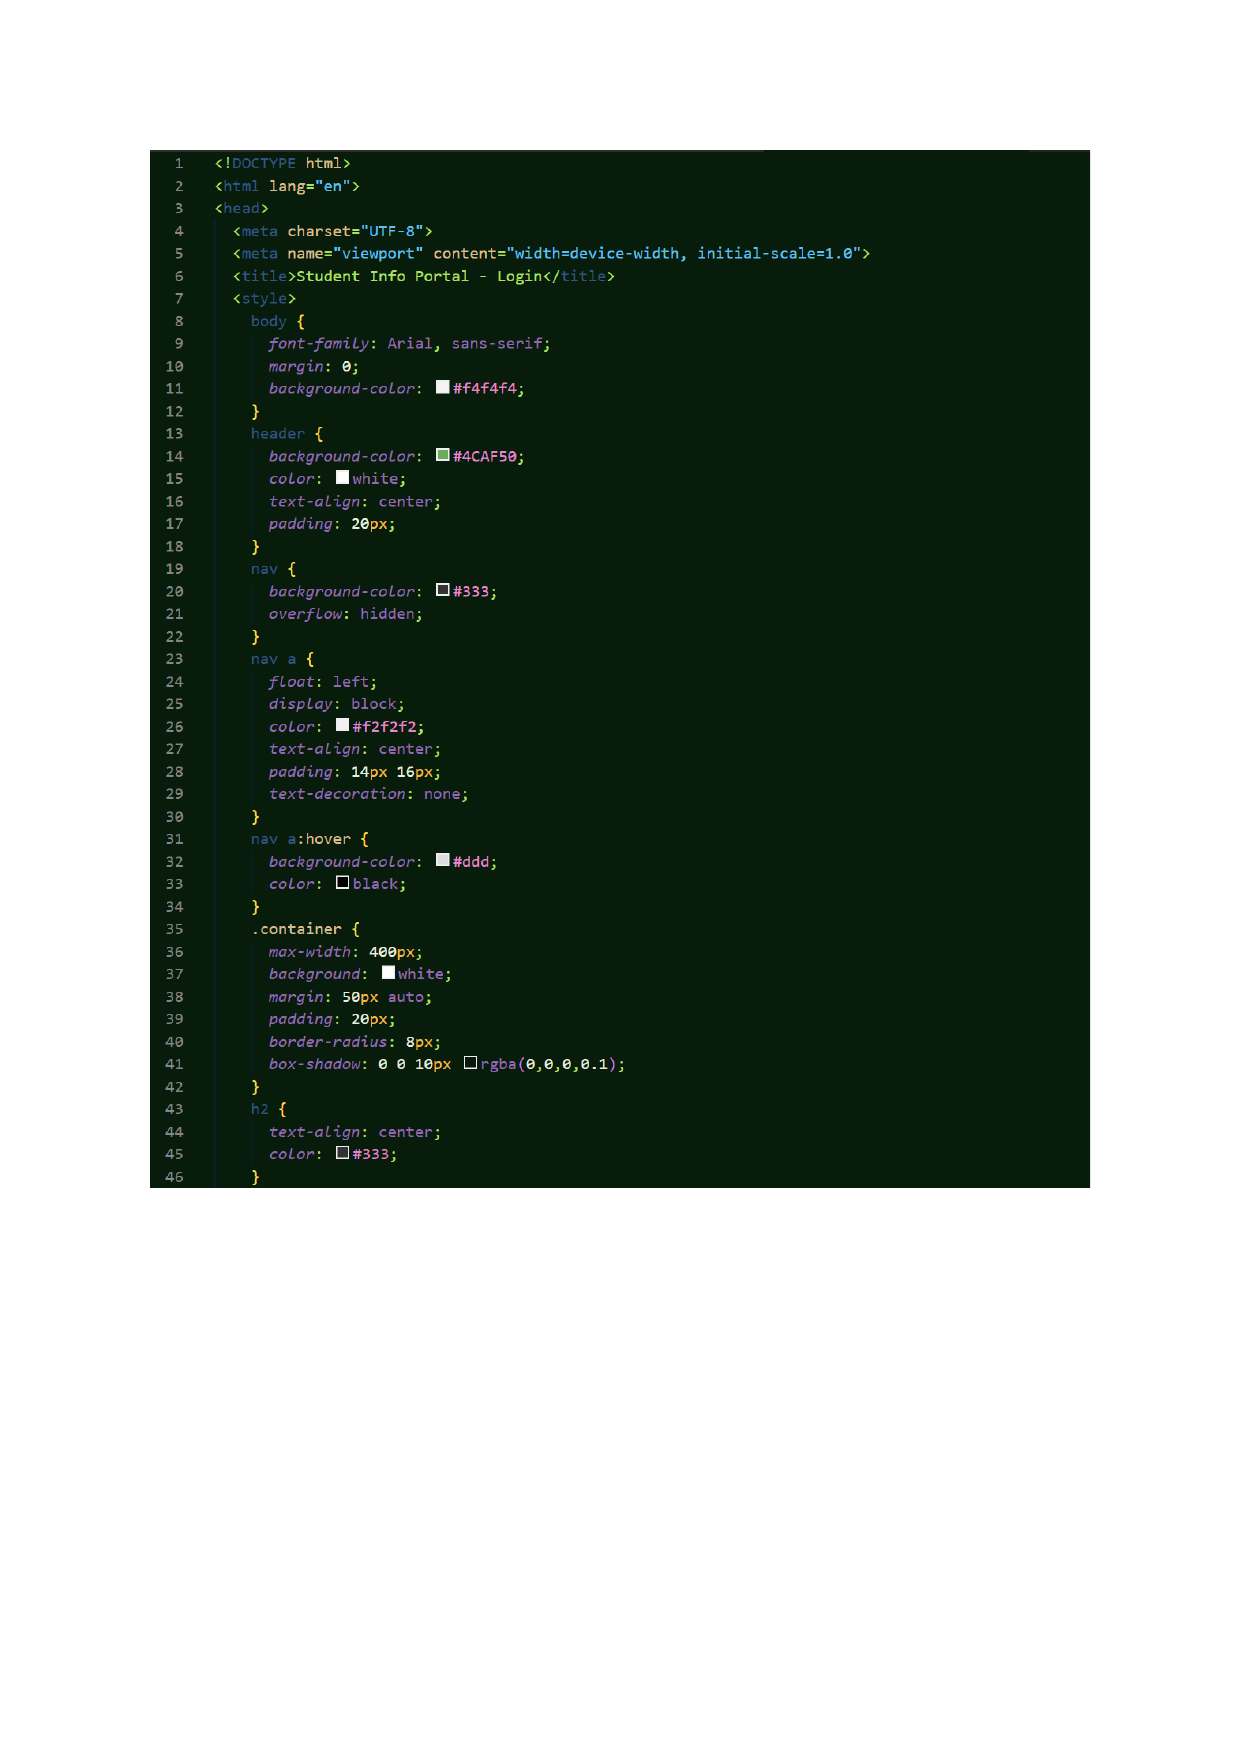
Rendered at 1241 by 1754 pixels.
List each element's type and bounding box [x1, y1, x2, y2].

picture [150, 150, 1091, 1188]
